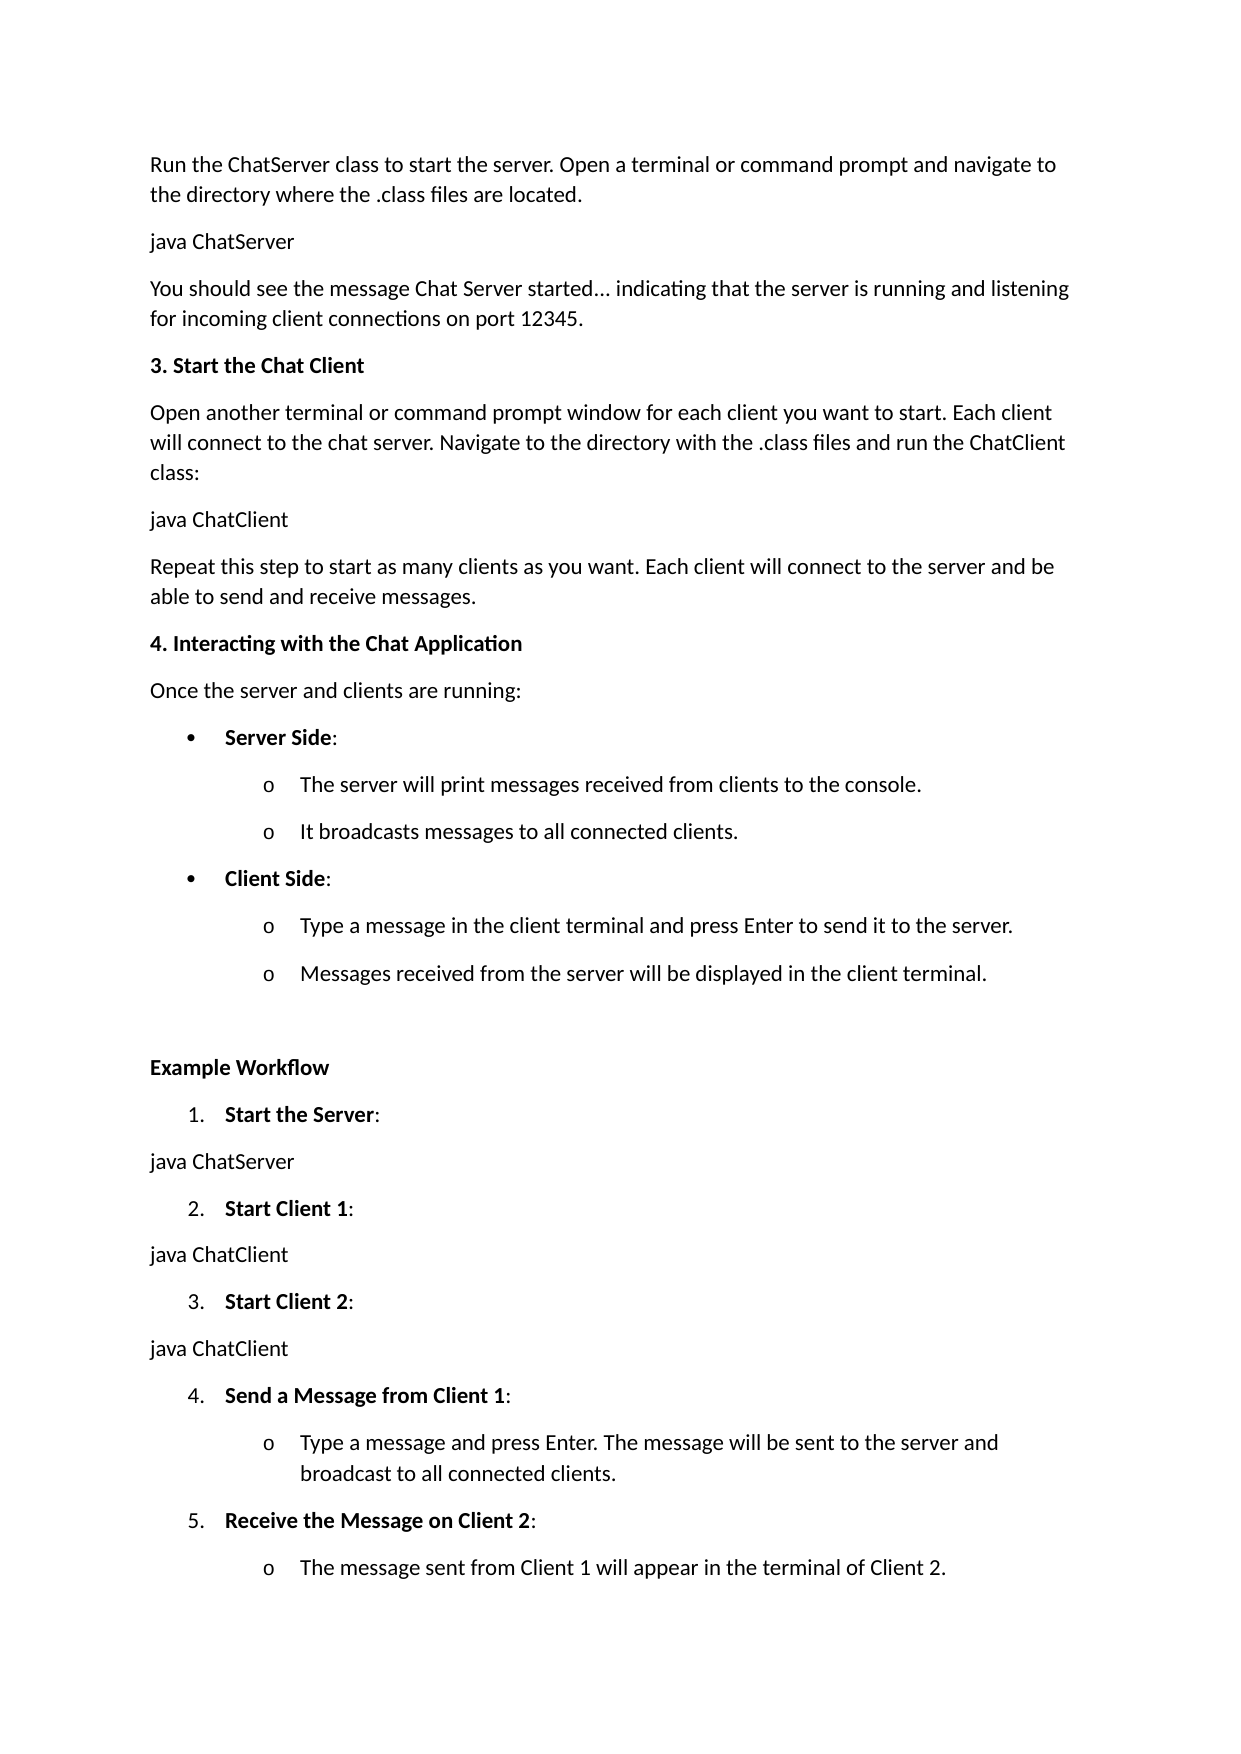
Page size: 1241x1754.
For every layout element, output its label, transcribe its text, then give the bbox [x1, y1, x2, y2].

list The server will print messages received from clients to the console. [262, 770, 1090, 798]
list Start the Server: [187, 1100, 1090, 1128]
text Repeat this step to start as many clients as you want. Each client will connect to the server and be able to send and receive messages. [150, 552, 1090, 610]
list Server Side: [187, 723, 1090, 751]
text You should see the message Chat Server started... indicating that the server is running and listening for incoming client connections on port 12345. [150, 274, 1090, 332]
text Once the server and clients are running: [150, 676, 1090, 704]
list Send a Message from Client 1: [187, 1381, 1090, 1409]
text 3. Start the Chat Client [150, 351, 1090, 379]
list Receive the Message on Client 2: [187, 1506, 1090, 1534]
list Start Client 2: [187, 1287, 1090, 1316]
text java ChatClient [150, 505, 1090, 533]
text Run the ChatServer class to start the server. Open a terminal or command prompt and navigate to the directory where the .class files are located. [150, 150, 1090, 208]
text 4. Interacting with the Chat Application [150, 629, 1090, 657]
text java ChatServer [150, 1147, 1090, 1175]
list It broadcasts messages to all connected clients. [262, 817, 1090, 846]
list Messages received from the server will be displayed in the client terminal. [262, 959, 1090, 987]
list Start Client 1: [187, 1194, 1090, 1222]
text Open another terminal or command prompt window for each client you want to start. Each client will connect to the chat server. Navigate to the directory with the .class files and run the ChatClient class: [150, 398, 1090, 486]
list The message sent from Client 1 will appear in the terminal of Client 2. [262, 1553, 1090, 1581]
text java ChatClient [150, 1334, 1090, 1362]
list Type a message and press Enter. The message will be sent to the server and broadcast to all connected clients. [262, 1428, 1090, 1487]
list Client Side: [187, 864, 1090, 893]
text java ChatServer [150, 227, 1090, 255]
text Example Workflow [150, 1053, 1090, 1081]
list Type a message in the client terminal and press Enter to send it to the server. [262, 911, 1090, 940]
text java ChatClient [150, 1241, 1090, 1269]
